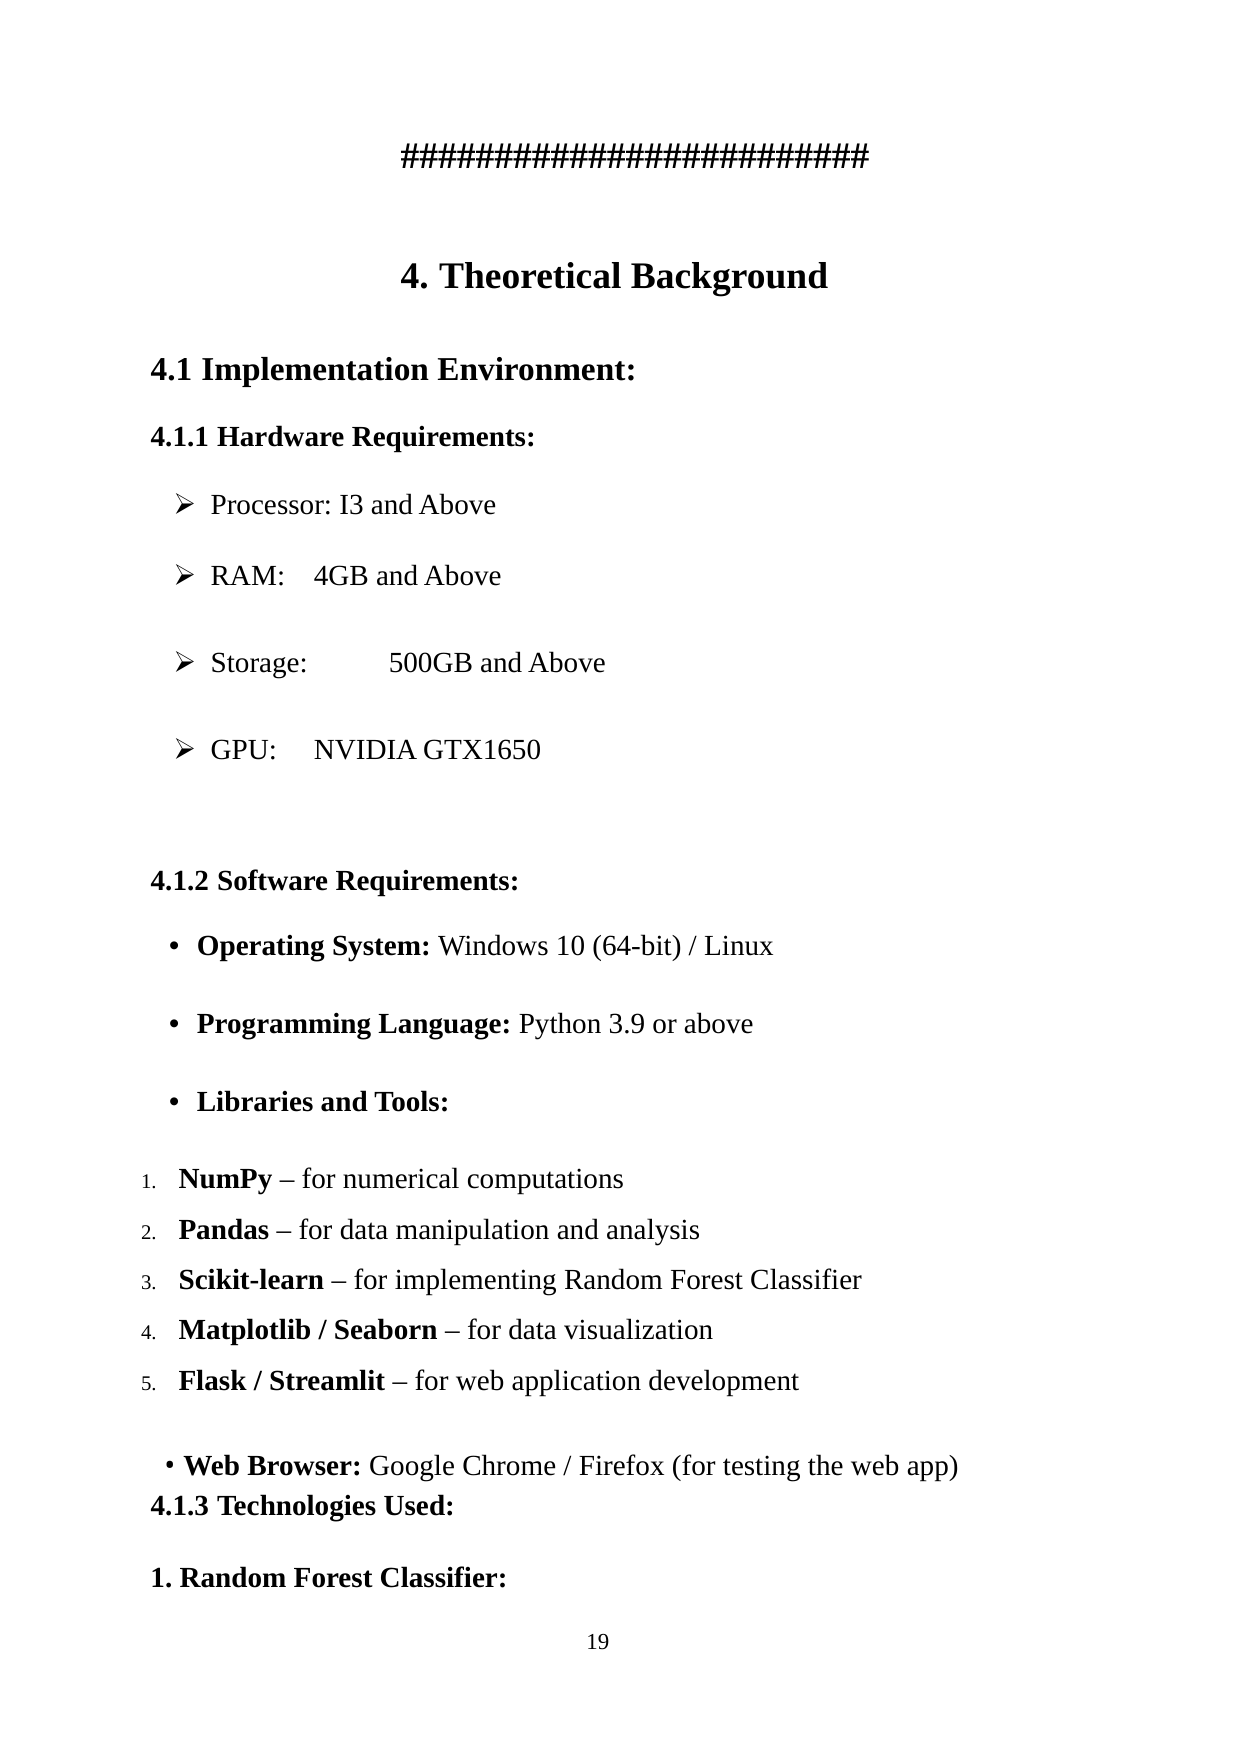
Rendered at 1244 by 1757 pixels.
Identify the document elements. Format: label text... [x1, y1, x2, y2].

list RAM: 4GB and Above [173, 558, 1126, 591]
text 4.1.2 Software Requirements: [150, 863, 1141, 896]
list Pandas – for data manipulation and analysis [141, 1212, 1126, 1245]
list Operating System: Windows 10 (64-bit) / Linux [169, 928, 1141, 962]
text 1. Random Forest Classifier: [150, 1560, 1141, 1594]
text 4.1.3 Technologies Used: [150, 1488, 1141, 1521]
text ######################### [400, 134, 1141, 177]
list Matplotlib / Seaborn – for data visualization [141, 1312, 1126, 1346]
list GPU: NVIDIA GTX1650 [173, 732, 1126, 766]
list Scikit-learn – for implementing Random Forest Classifier [141, 1262, 1126, 1295]
subtitle 4.1 Implementation Environment: [150, 349, 1141, 387]
text • Web Browser: Google Chrome / Firefox (for testing the web app) [164, 1444, 1126, 1484]
list Libraries and Tools: [169, 1084, 1141, 1118]
text 4. Theoretical Background [400, 253, 1141, 296]
list Processor: I3 and Above [173, 487, 1126, 521]
text 4.1.1 Hardware Requirements: [150, 419, 1141, 453]
list Storage: 500GB and Above [173, 645, 1126, 678]
list Programming Language: Python 3.9 or above [169, 1006, 1141, 1039]
list Flask / Streamlit – for web application development [141, 1363, 1126, 1396]
list NumPy – for numerical computations [141, 1162, 1126, 1195]
